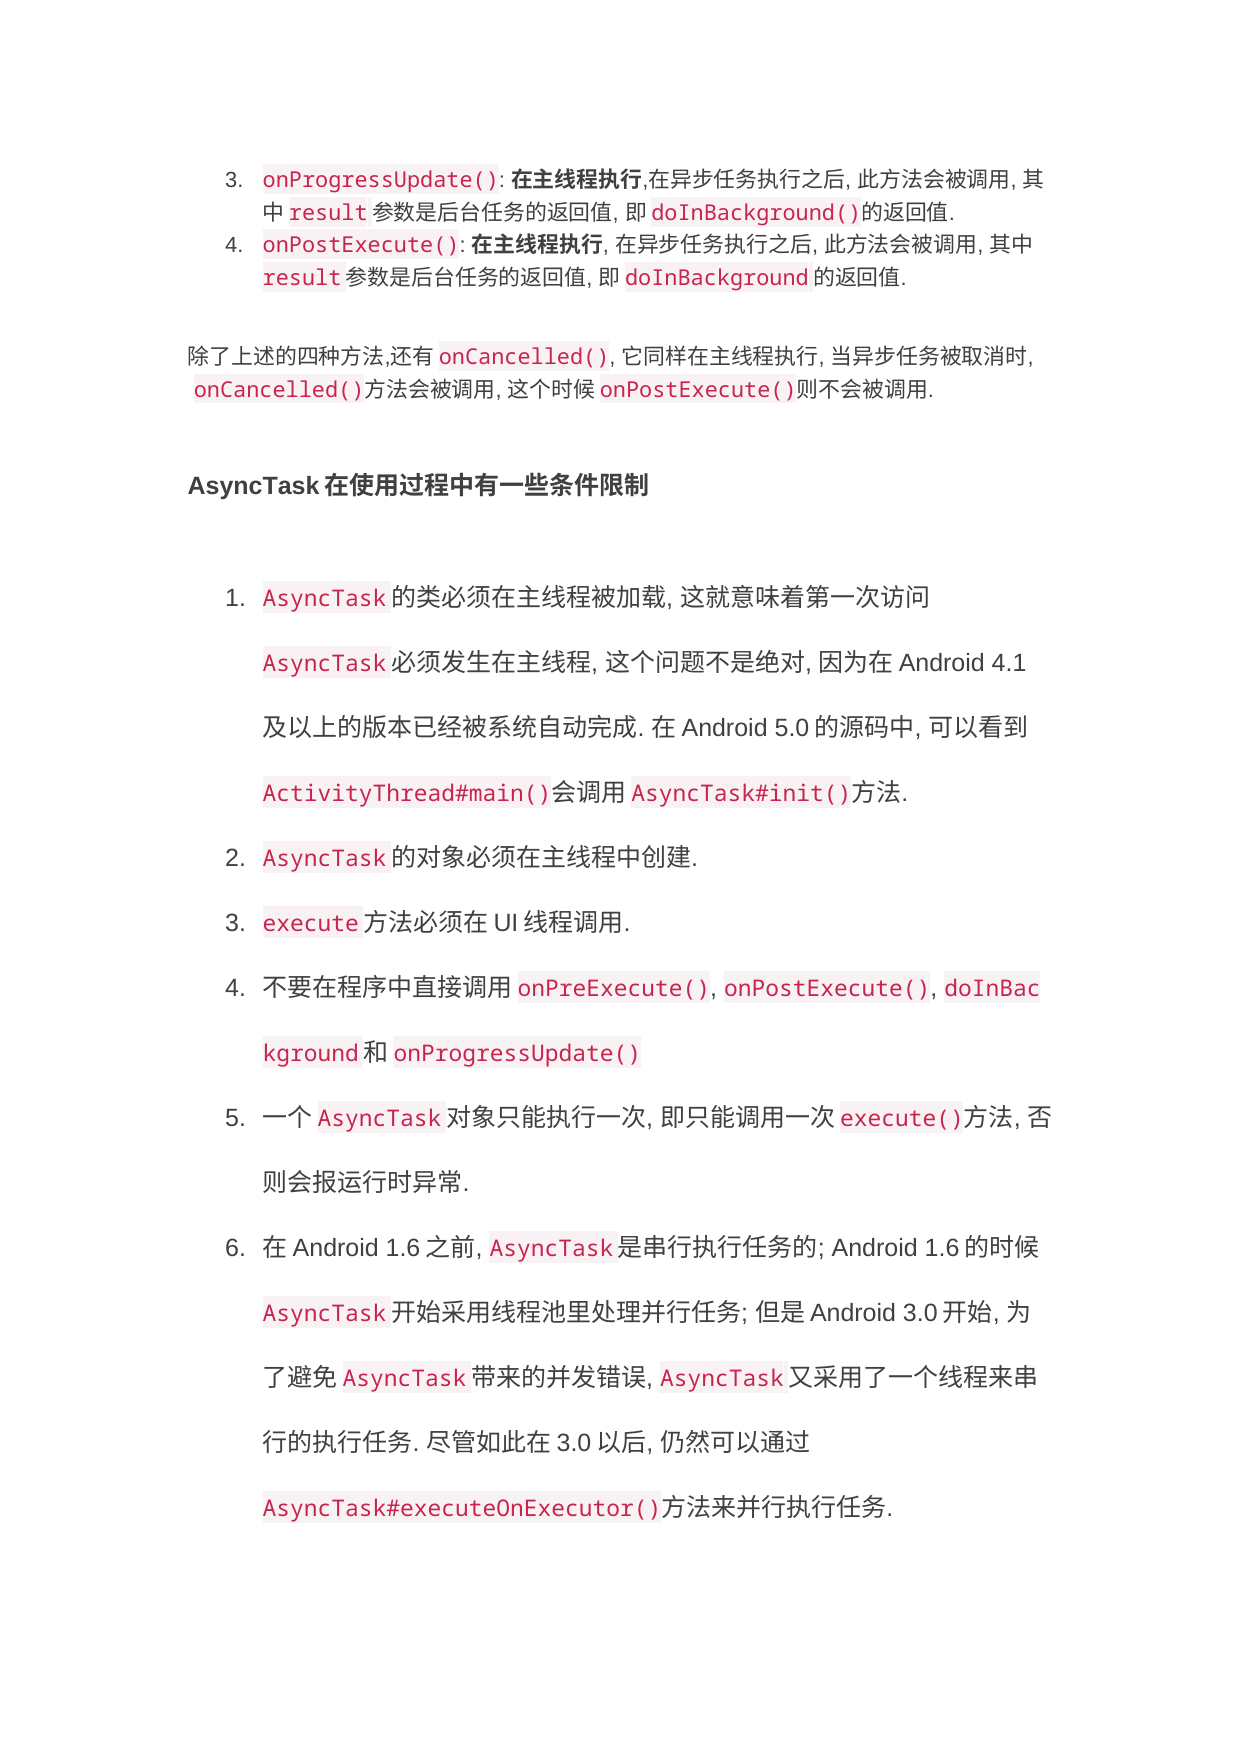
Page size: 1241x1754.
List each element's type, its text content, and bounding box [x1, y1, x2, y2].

list 一个AsyncTask对象只能执行一次, 即只能调用一次execute()方法, 否则会报运行时异常. [225, 1083, 1053, 1213]
list AsyncTask的类必须在主线程被加载, 这就意味着第一次访问AsyncTask必须发生在主线程, 这个问题不是绝对, 因为在Android 4.1及以上的版本已经被系统自动完成. 在Android 5.0的源码中, 可以看到ActivityThread#main()会调用AsyncTask#init()方法. [225, 563, 1053, 823]
list 在Android 1.6之前, AsyncTask是串行执行任务的; Android 1.6的时候AsyncTask开始采用线程池里处理并行任务; 但是Android 3.0开始, 为了避免AsyncTask带来的并发错误, AsyncTask又采用了一个线程来串行的执行任务. 尽管如此在3.0以后, 仍然可以通过AsyncTask#executeOnExecutor()方法来并行执行任务. [225, 1213, 1053, 1538]
list onPostExecute(): 在主线程执行, 在异步任务执行之后, 此方法会被调用, 其中result参数是后台任务的返回值, 即doInBackground的返回值. [225, 227, 1053, 292]
list AsyncTask的对象必须在主线程中创建. [225, 823, 1053, 888]
list 不要在程序中直接调用onPreExecute(), onPostExecute(), doInBackground和onProgressUpdate() [225, 953, 1053, 1083]
list onProgressUpdate(): 在主线程执行,在异步任务执行之后, 此方法会被调用, 其中result参数是后台任务的返回值, 即doInBackground()的返回值. [225, 162, 1053, 227]
list execute方法必须在UI线程调用. [225, 888, 1053, 953]
text 除了上述的四种方法,还有onCancelled(), 它同样在主线程执行, 当异步任务被取消时, onCancelled()方法会被调用, 这个时候onPostExecute()则不会被调用. [187, 339, 1053, 404]
text AsyncTask在使用过程中有一些条件限制 [187, 451, 1053, 516]
